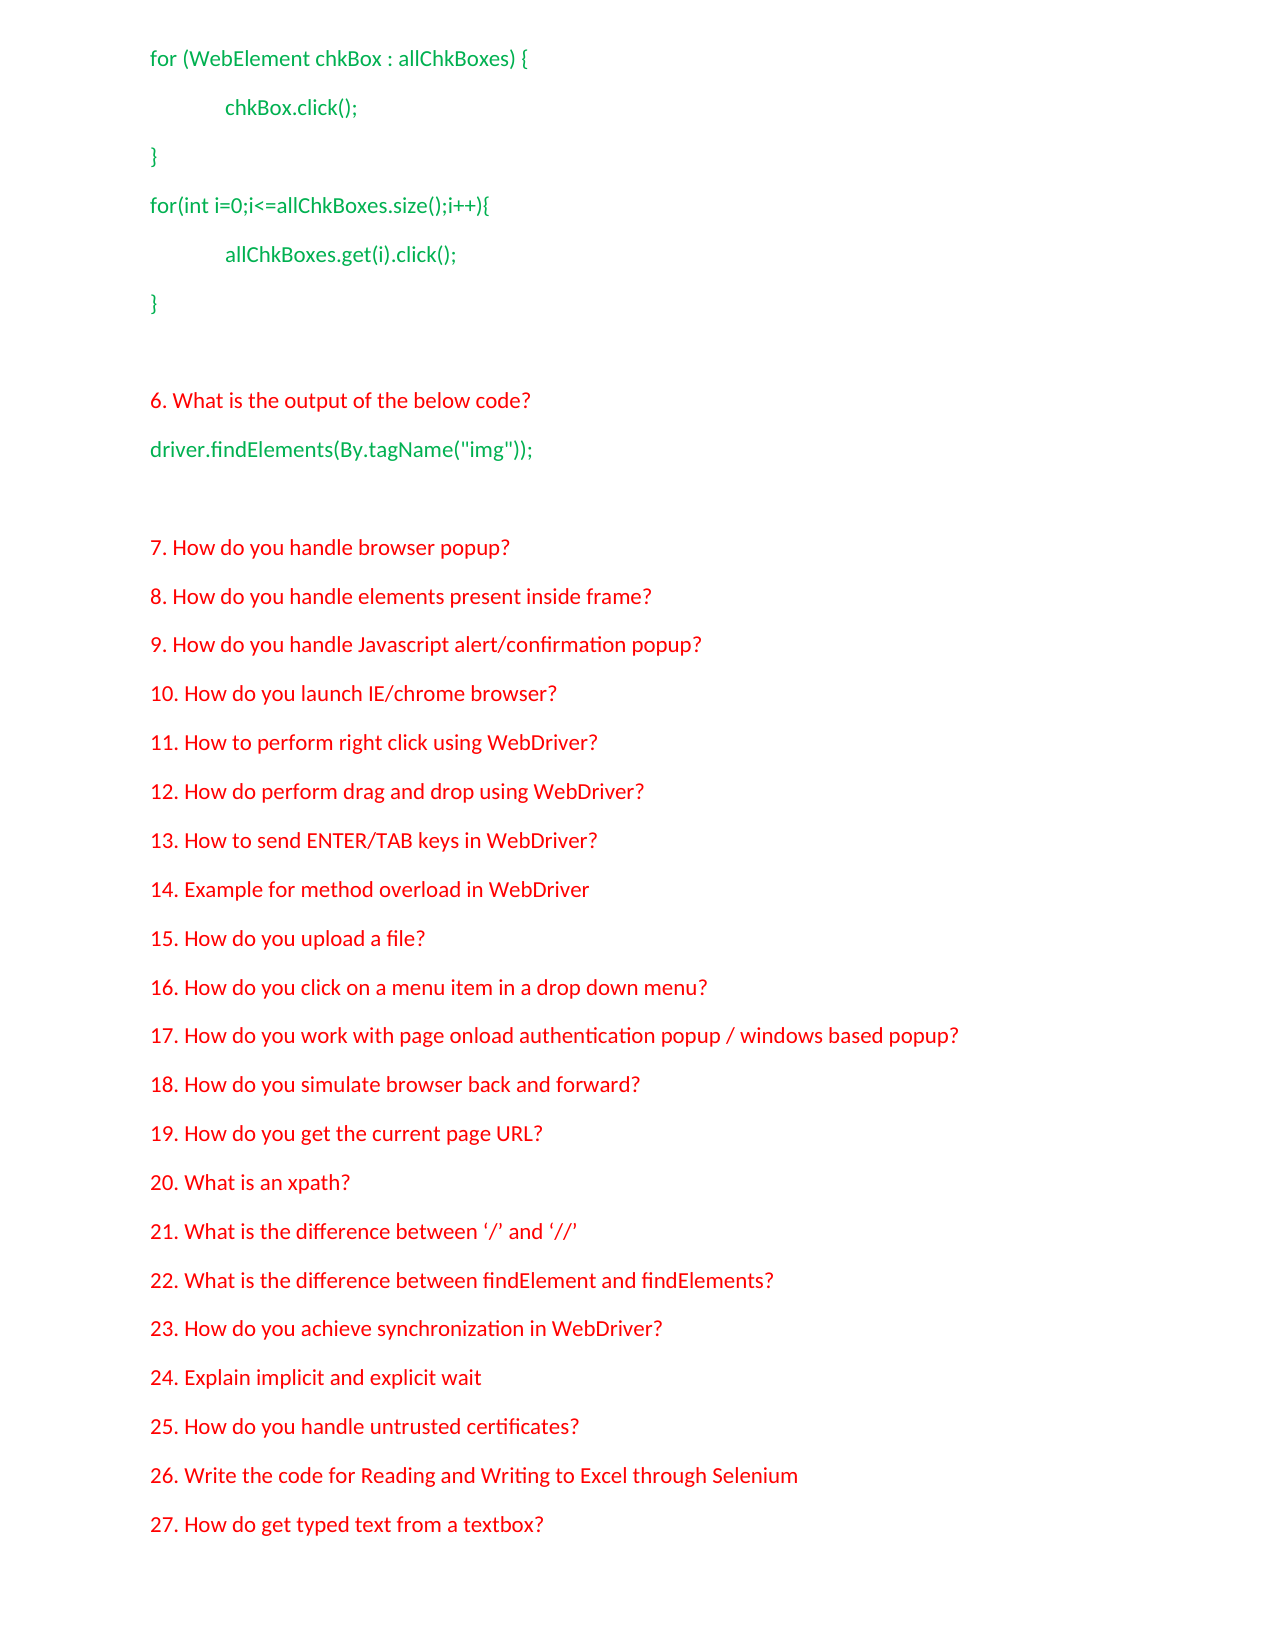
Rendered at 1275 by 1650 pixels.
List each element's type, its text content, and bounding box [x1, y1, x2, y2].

text chkBox.click(); [150, 93, 1125, 121]
text allChkBoxes.get(i).click(); [150, 240, 1125, 268]
text 23. How do you achieve synchronization in WebDriver? [150, 1314, 1125, 1343]
text 14. Example for method overload in WebDriver [150, 875, 1125, 903]
text 13. How to send ENTER/TAB keys in WebDriver? [150, 826, 1125, 854]
text 11. How to perform right click using WebDriver? [150, 728, 1125, 756]
text 8. How do you handle elements present inside frame? [150, 582, 1125, 610]
text 6. What is the output of the below code? [150, 386, 1125, 414]
text 17. How do you work with page onload authentication popup / windows based popup? [150, 1021, 1125, 1049]
text 24. Explain implicit and explicit wait [150, 1363, 1125, 1391]
text 12. How do perform drag and drop using WebDriver? [150, 777, 1125, 805]
text 26. Write the code for Reading and Writing to Excel through Selenium [150, 1461, 1125, 1489]
text for(int i=0;i<=allChkBoxes.size();i++){ [150, 191, 1125, 219]
text } [150, 142, 1125, 170]
text 10. How do you launch IE/chrome browser? [150, 679, 1125, 707]
text 15. How do you upload a file? [150, 924, 1125, 952]
text 22. What is the difference between findElement and findElements? [150, 1266, 1125, 1294]
text 21. What is the difference between ‘/’ and ‘//’ [150, 1217, 1125, 1245]
text 19. How do you get the current page URL? [150, 1119, 1125, 1147]
text 27. How do get typed text from a textbox? [150, 1510, 1125, 1538]
text driver.findElements(By.tagName("img")); [150, 435, 1125, 463]
text } [150, 289, 1125, 317]
text 9. How do you handle Javascript alert/confirmation popup? [150, 631, 1125, 659]
text 25. How do you handle untrusted certificates? [150, 1412, 1125, 1440]
text 7. How do you handle browser popup? [150, 533, 1125, 561]
text 20. What is an xpath? [150, 1168, 1125, 1196]
text 16. How do you click on a menu item in a drop down menu? [150, 973, 1125, 1001]
text for (WebElement chkBox : allChkBoxes) { [150, 44, 1125, 72]
text 18. How do you simulate browser back and forward? [150, 1070, 1125, 1098]
